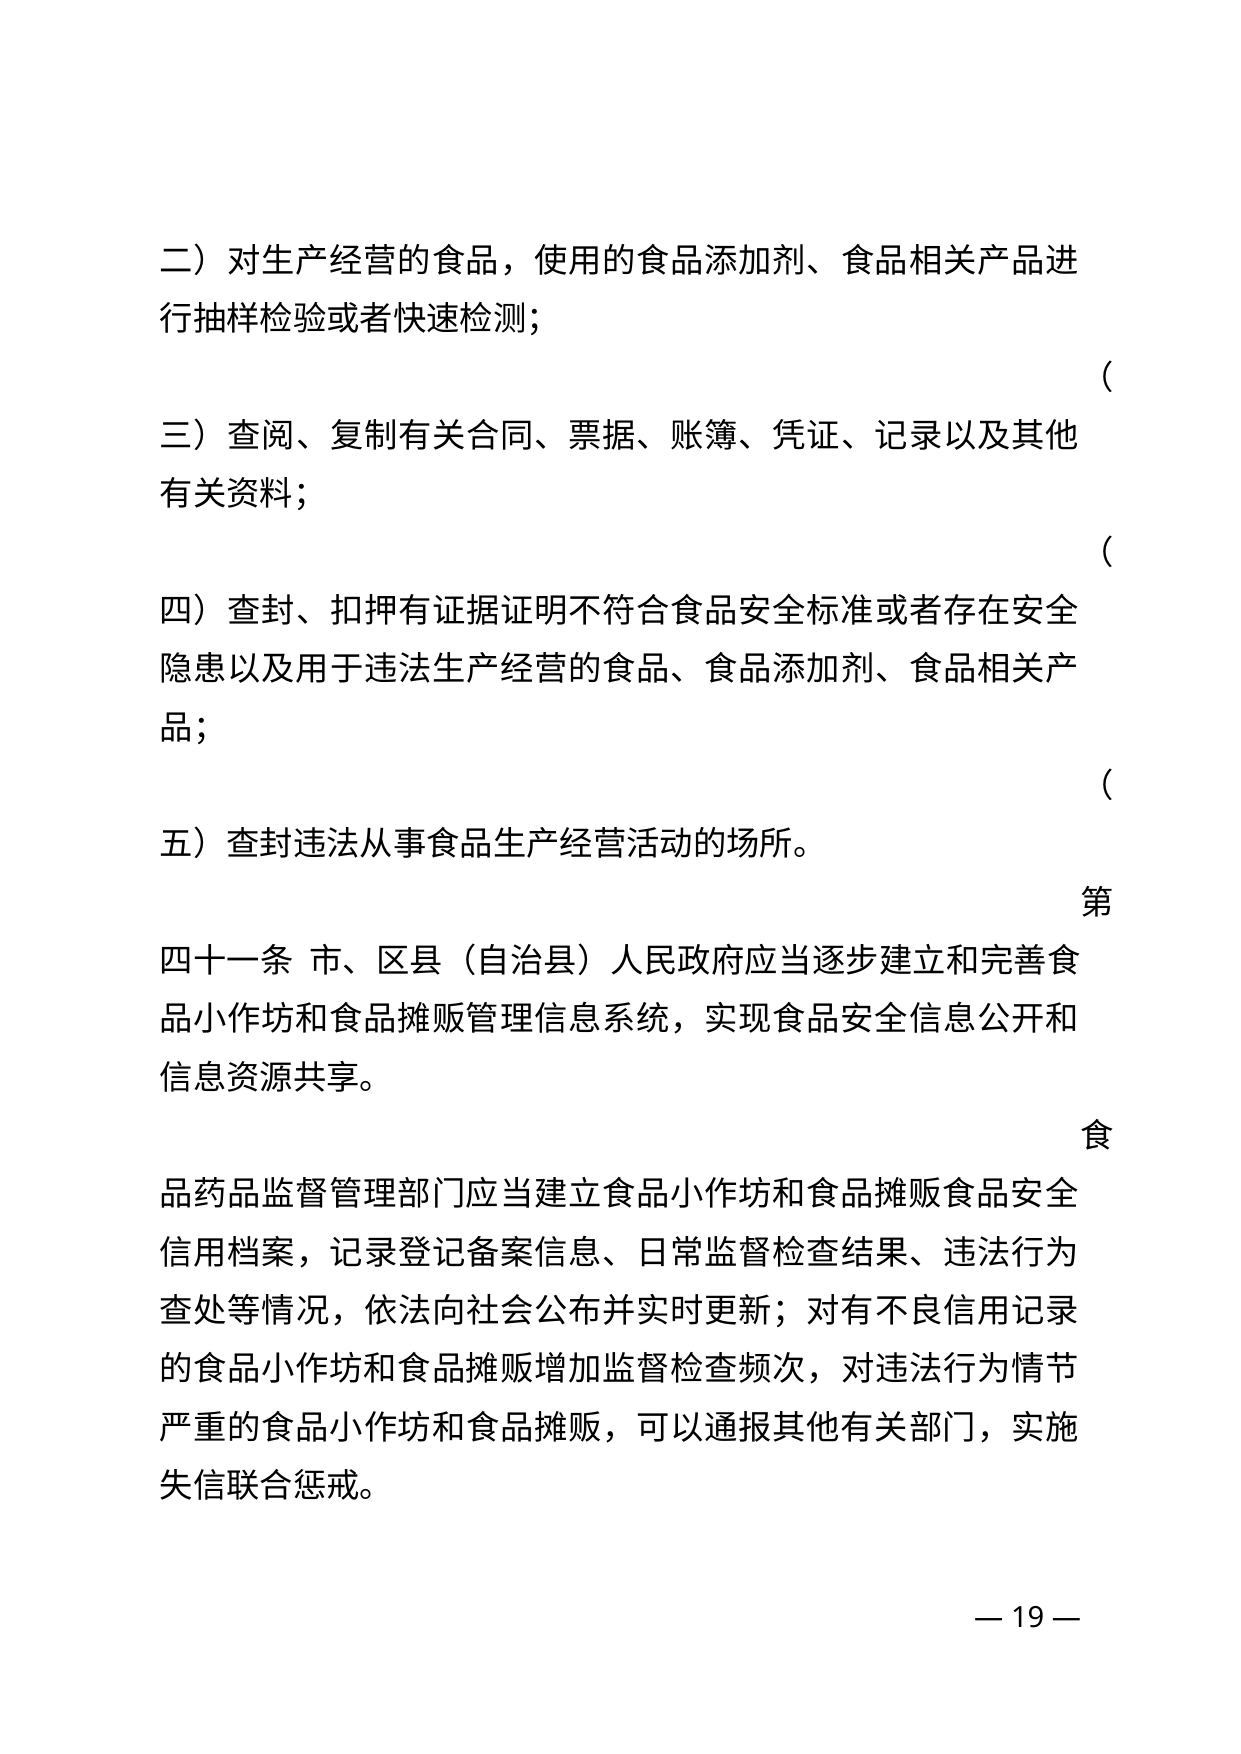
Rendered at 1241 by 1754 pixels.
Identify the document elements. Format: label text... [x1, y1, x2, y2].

text （三）查阅、复制有关合同、票据、账簿、凭证、记录以及其他有关资料； [159, 342, 1081, 517]
text （四）查封、扣押有证据证明不符合食品安全标准或者存在安全隐患以及用于违法生产经营的食品、食品添加剂、食品相关产品； [159, 517, 1081, 751]
text 食品药品监督管理部门应当建立食品小作坊和食品摊贩食品安全信用档案，记录登记备案信息、日常监督检查结果、违法行为查处等情况，依法向社会公布并实时更新；对有不良信用记录的食品小作坊和食品摊贩增加监督检查频次，对违法行为情节严重的食品小作坊和食品摊贩，可以通报其他有关部门，实施失信联合惩戒。 [159, 1101, 1081, 1509]
text 第四十一条 市、区县（自治县）人民政府应当逐步建立和完善食品小作坊和食品摊贩管理信息系统，实现食品安全信息公开和信息资源共享。 [159, 867, 1081, 1101]
text （五）查封违法从事食品生产经营活动的场所。 [159, 751, 1081, 867]
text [159, 226, 1081, 342]
